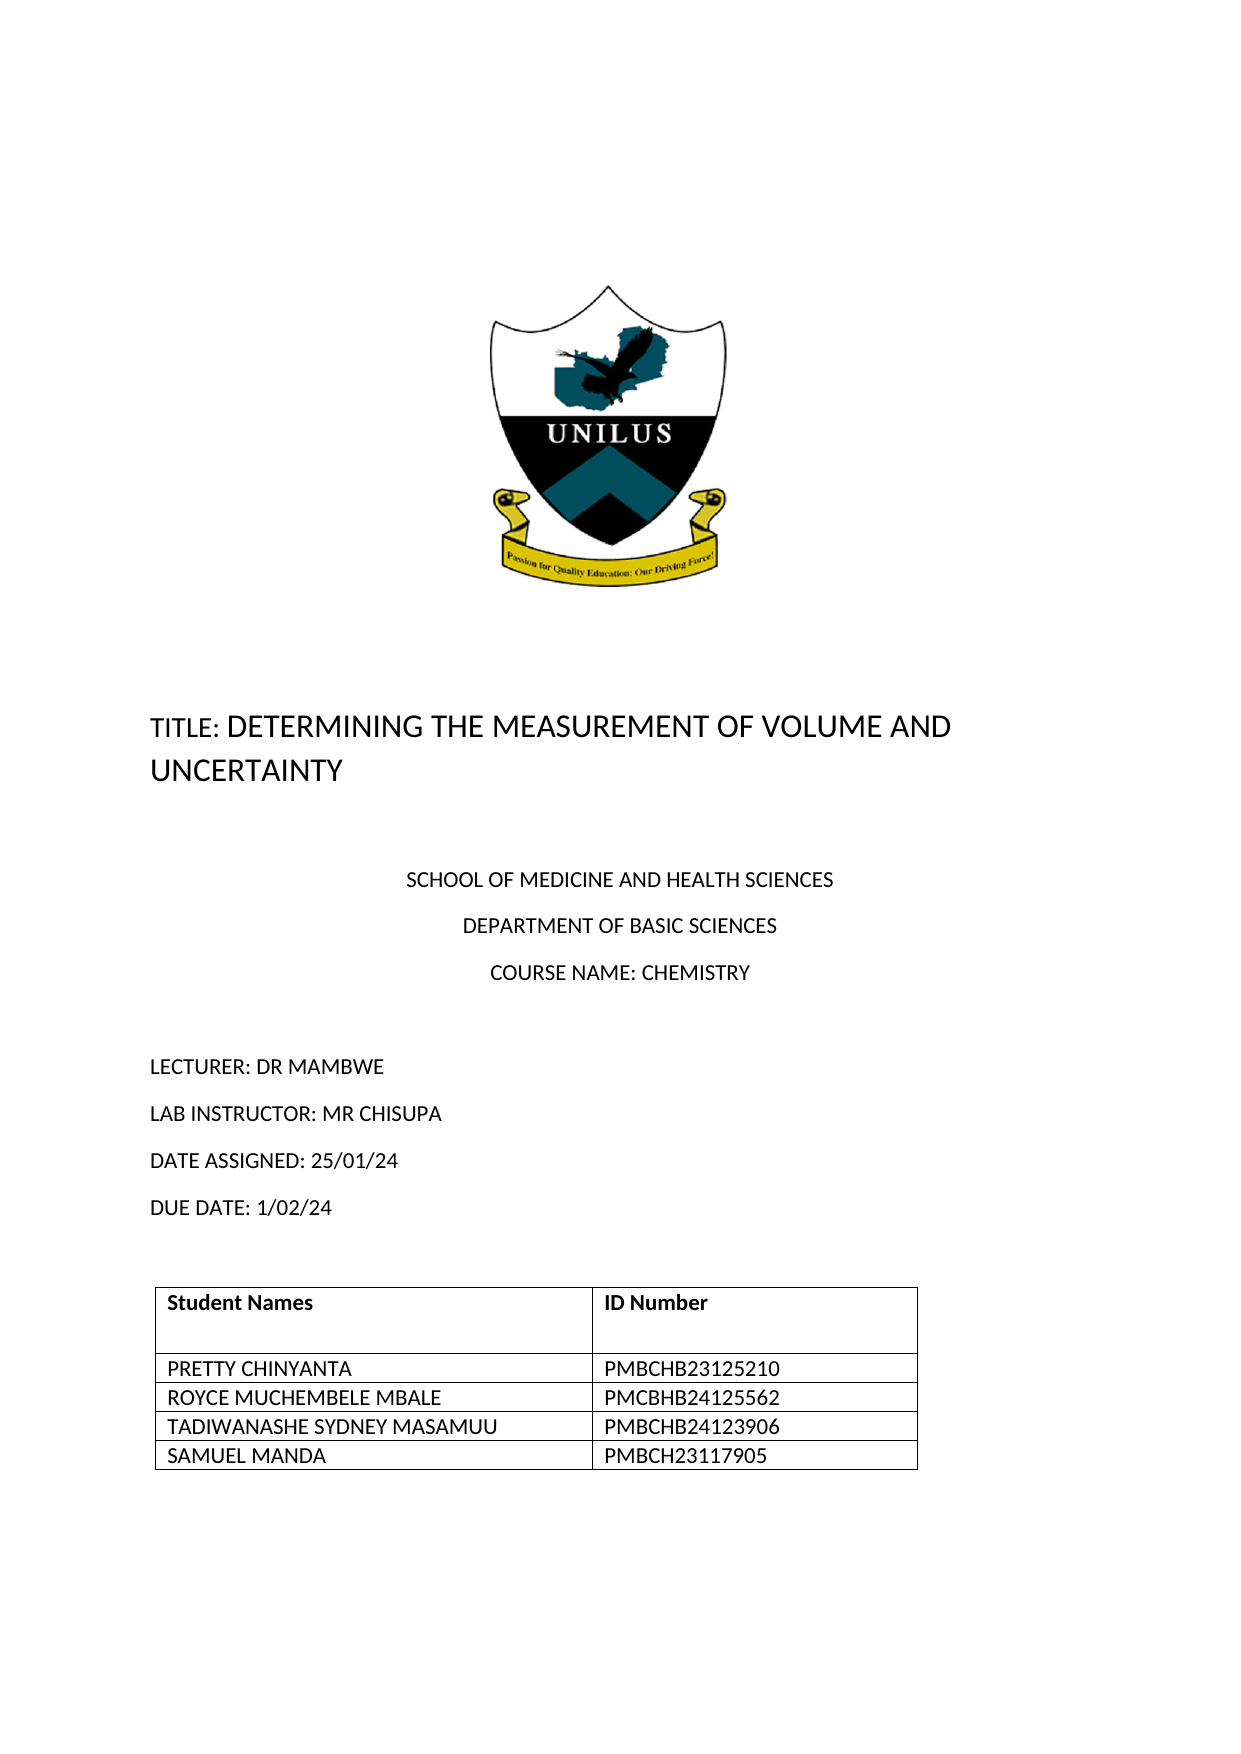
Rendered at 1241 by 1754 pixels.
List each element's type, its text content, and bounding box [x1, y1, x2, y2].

text SCHOOL OF MEDICINE AND HEALTH SCIENCES [150, 865, 1090, 893]
table_cell PMBCHB23125210 [593, 1354, 917, 1382]
table_header ID Number [593, 1288, 917, 1353]
text DATE ASSIGNED: 25/01/24 [150, 1146, 1090, 1174]
table_cell PRETTY CHINYANTA [156, 1354, 592, 1382]
table_cell PMBCH23117905 [593, 1441, 917, 1469]
table_cell PMCBHB24125562 [593, 1383, 917, 1411]
text COURSE NAME: CHEMISTRY [150, 958, 1090, 987]
text DUE DATE: 1/02/24 [150, 1193, 1090, 1221]
text DEPARTMENT OF BASIC SCIENCES [150, 912, 1090, 940]
text LECTURER: DR MAMBWE [150, 1052, 1090, 1080]
text LAB INSTRUCTOR: MR CHISUPA [150, 1099, 1090, 1127]
table_cell PMBCHB24123906 [593, 1412, 917, 1440]
text TITLE: DETERMINING THE MEASUREMENT OF VOLUME AND UNCERTAINTY [150, 705, 1090, 790]
table_header Student Names [156, 1288, 592, 1353]
table_cell SAMUEL MANDA [156, 1441, 592, 1469]
picture [246, 196, 994, 687]
table_cell TADIWANASHE SYDNEY MASAMUU [156, 1412, 592, 1440]
table_cell ROYCE MUCHEMBELE MBALE [156, 1383, 592, 1411]
